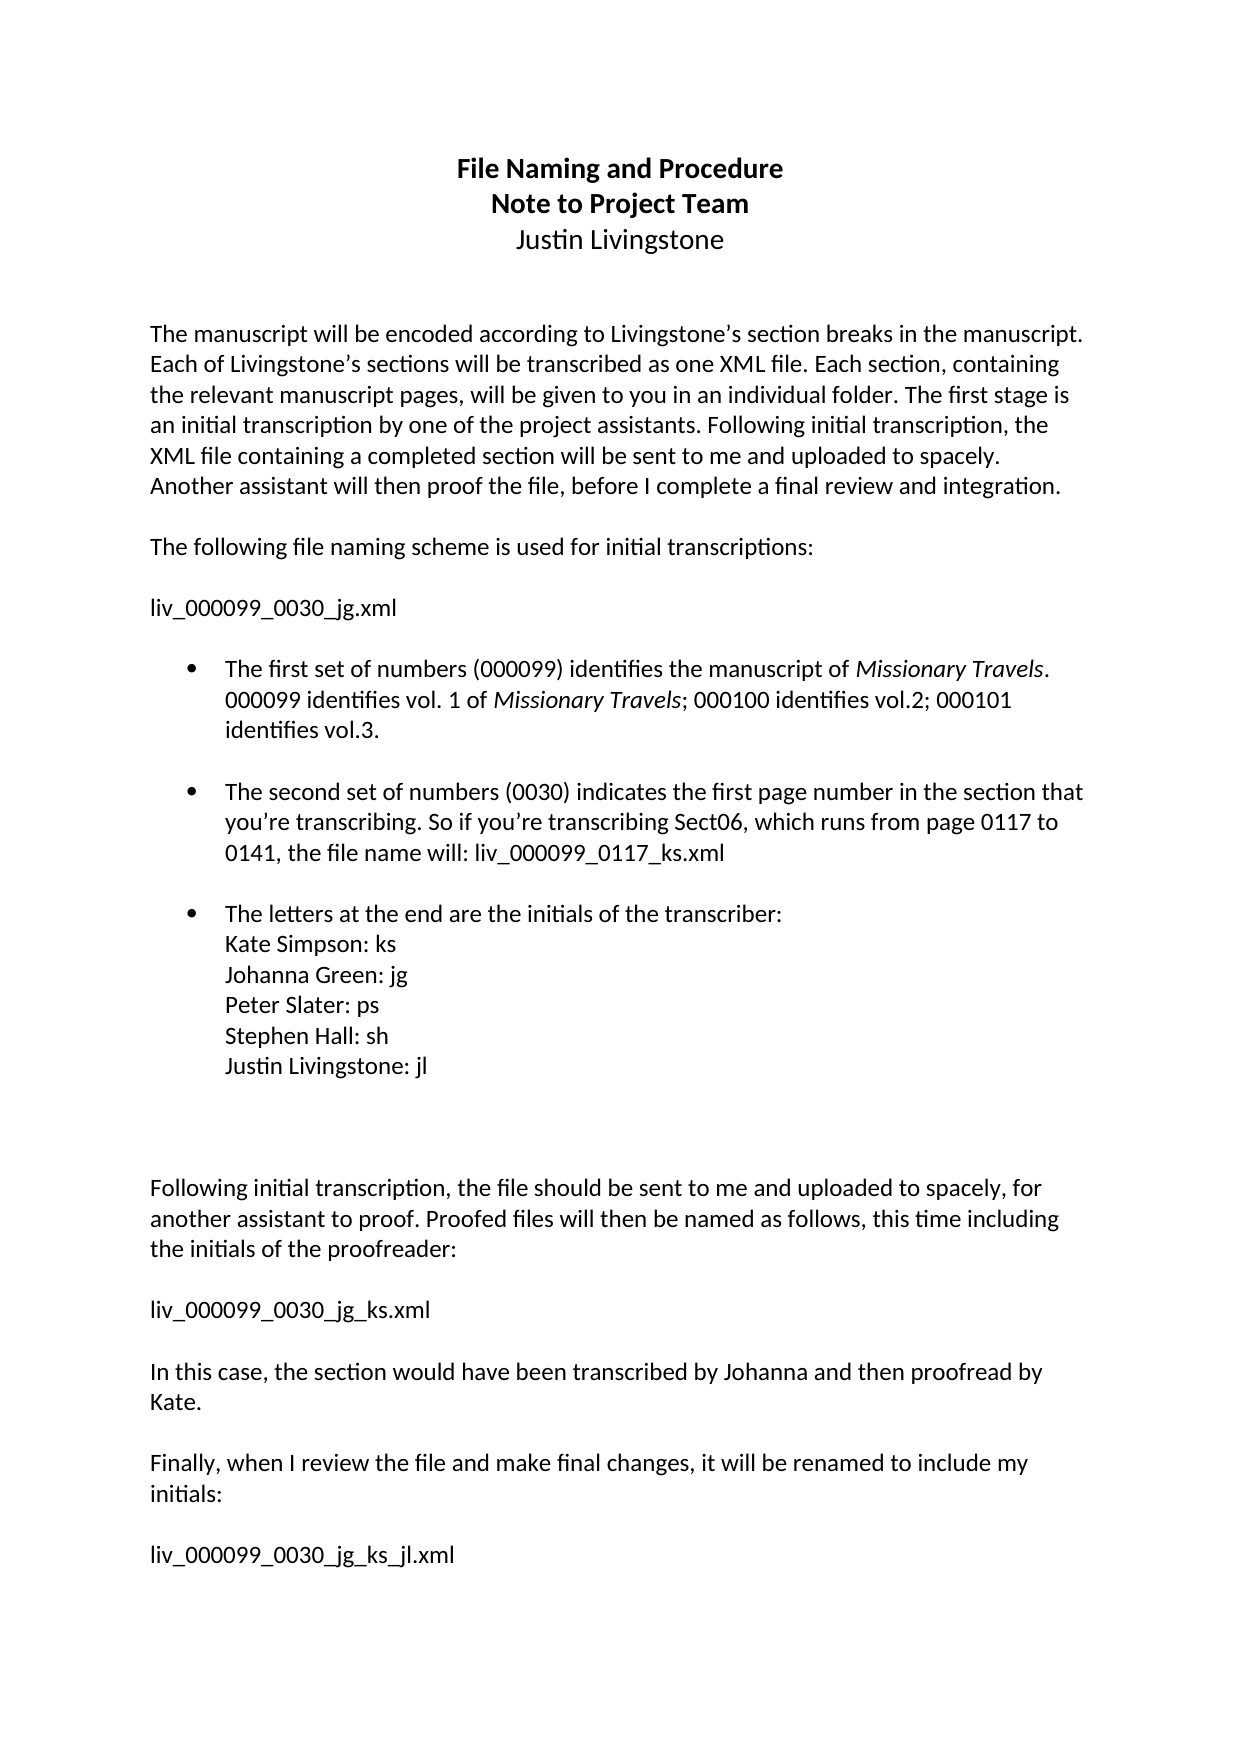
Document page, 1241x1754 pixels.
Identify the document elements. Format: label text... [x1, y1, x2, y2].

text Finally, when I review the file and make final changes, it will be renamed to include my initials: [150, 1447, 1090, 1508]
text Following initial transcription, the file should be sent to me and uploaded to spacely, for another assistant to proof. Proofed files will then be named as follows, this time including the initials of the proofreader: [150, 1172, 1090, 1264]
text The following file naming scheme is used for initial transcriptions: [150, 532, 1090, 562]
text liv_000099_0030_jg.xml [150, 593, 1090, 623]
text In this case, the section would have been transcribed by Johanna and then proofread by Kate. [150, 1356, 1090, 1417]
text Note to Project Team [150, 186, 1090, 221]
list Kate Simpson: ks [225, 928, 1090, 959]
list The letters at the end are the initials of the transcriber: [187, 898, 1090, 928]
text File Naming and Procedure [150, 150, 1090, 186]
text liv_000099_0030_jg_ks.xml [150, 1294, 1090, 1325]
text Justin Livingstone [150, 221, 1090, 257]
list Johanna Green: jg [225, 959, 1090, 989]
list Justin Livingstone: jl [225, 1050, 1090, 1081]
text The manuscript will be encoded according to Livingstone’s section breaks in the manuscript. Each of Livingstone’s sections will be transcribed as one XML file. Each section, containing the relevant manuscript pages, will be given to you in an individual folder. The first stage is an initial transcription by one of the project assistants. Following initial transcription, the XML file containing a completed section will be sent to me and uploaded to spacely. Another assistant will then proof the file, before I complete a final review and integration. [150, 318, 1090, 501]
list Stephen Hall: sh [225, 1020, 1090, 1050]
list Peter Slater: ps [225, 989, 1090, 1020]
text liv_000099_0030_jg_ks_jl.xml [150, 1539, 1090, 1569]
list The second set of numbers (0030) indicates the first page number in the section that you’re transcribing. So if you’re transcribing Sect06, which runs from page 0117 to 0141, the file name will: liv_000099_0117_ks.xml [187, 776, 1090, 867]
list The first set of numbers (000099) identifies the manuscript of Missionary Travels. 000099 identifies vol. 1 of Missionary Travels; 000100 identifies vol.2; 000101 identifies vol.3. [187, 654, 1090, 745]
